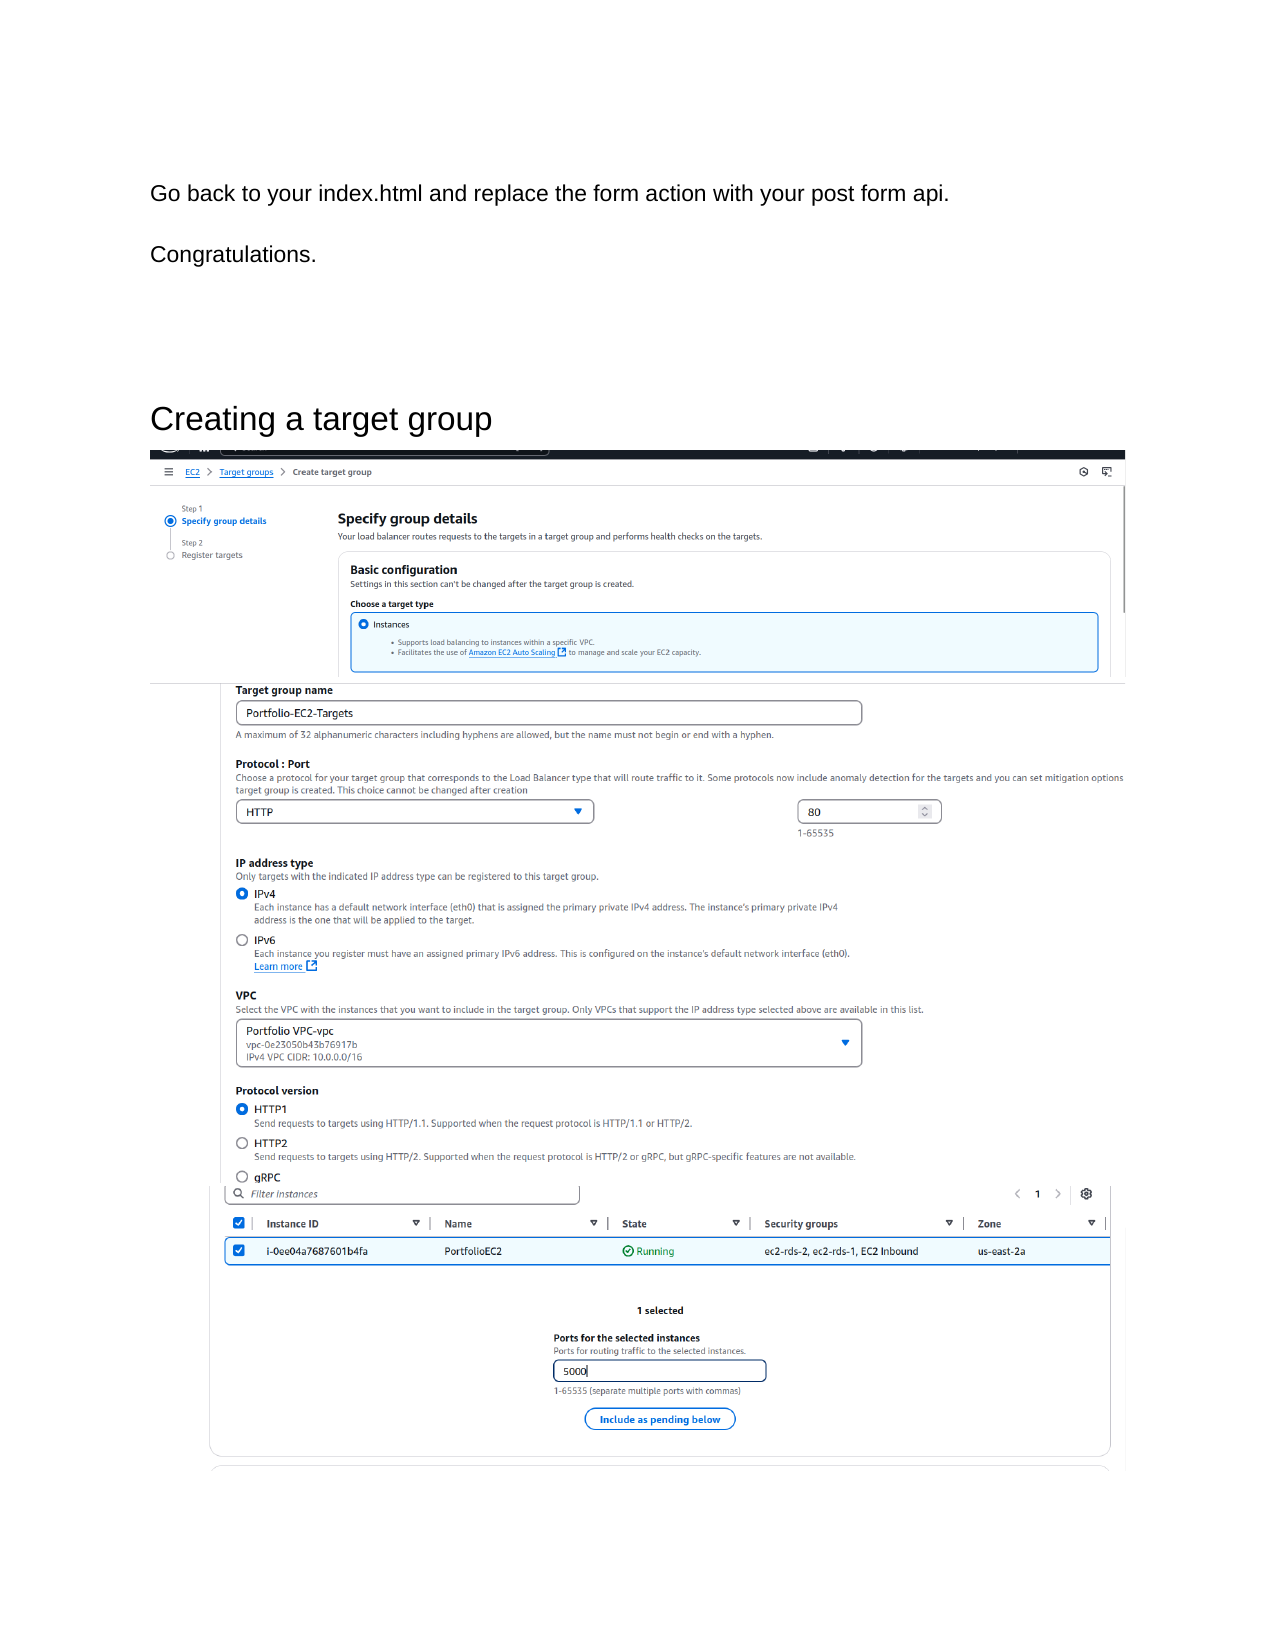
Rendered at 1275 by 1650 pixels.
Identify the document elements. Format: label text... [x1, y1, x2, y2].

subtitle Creating a target group [150, 399, 1125, 437]
picture [150, 1186, 1125, 1471]
picture [150, 680, 1125, 1183]
text Congratulations. [150, 241, 1125, 267]
text Go back to your index.html and replace the form action with your post form api. [150, 180, 1125, 207]
picture [150, 450, 1125, 677]
